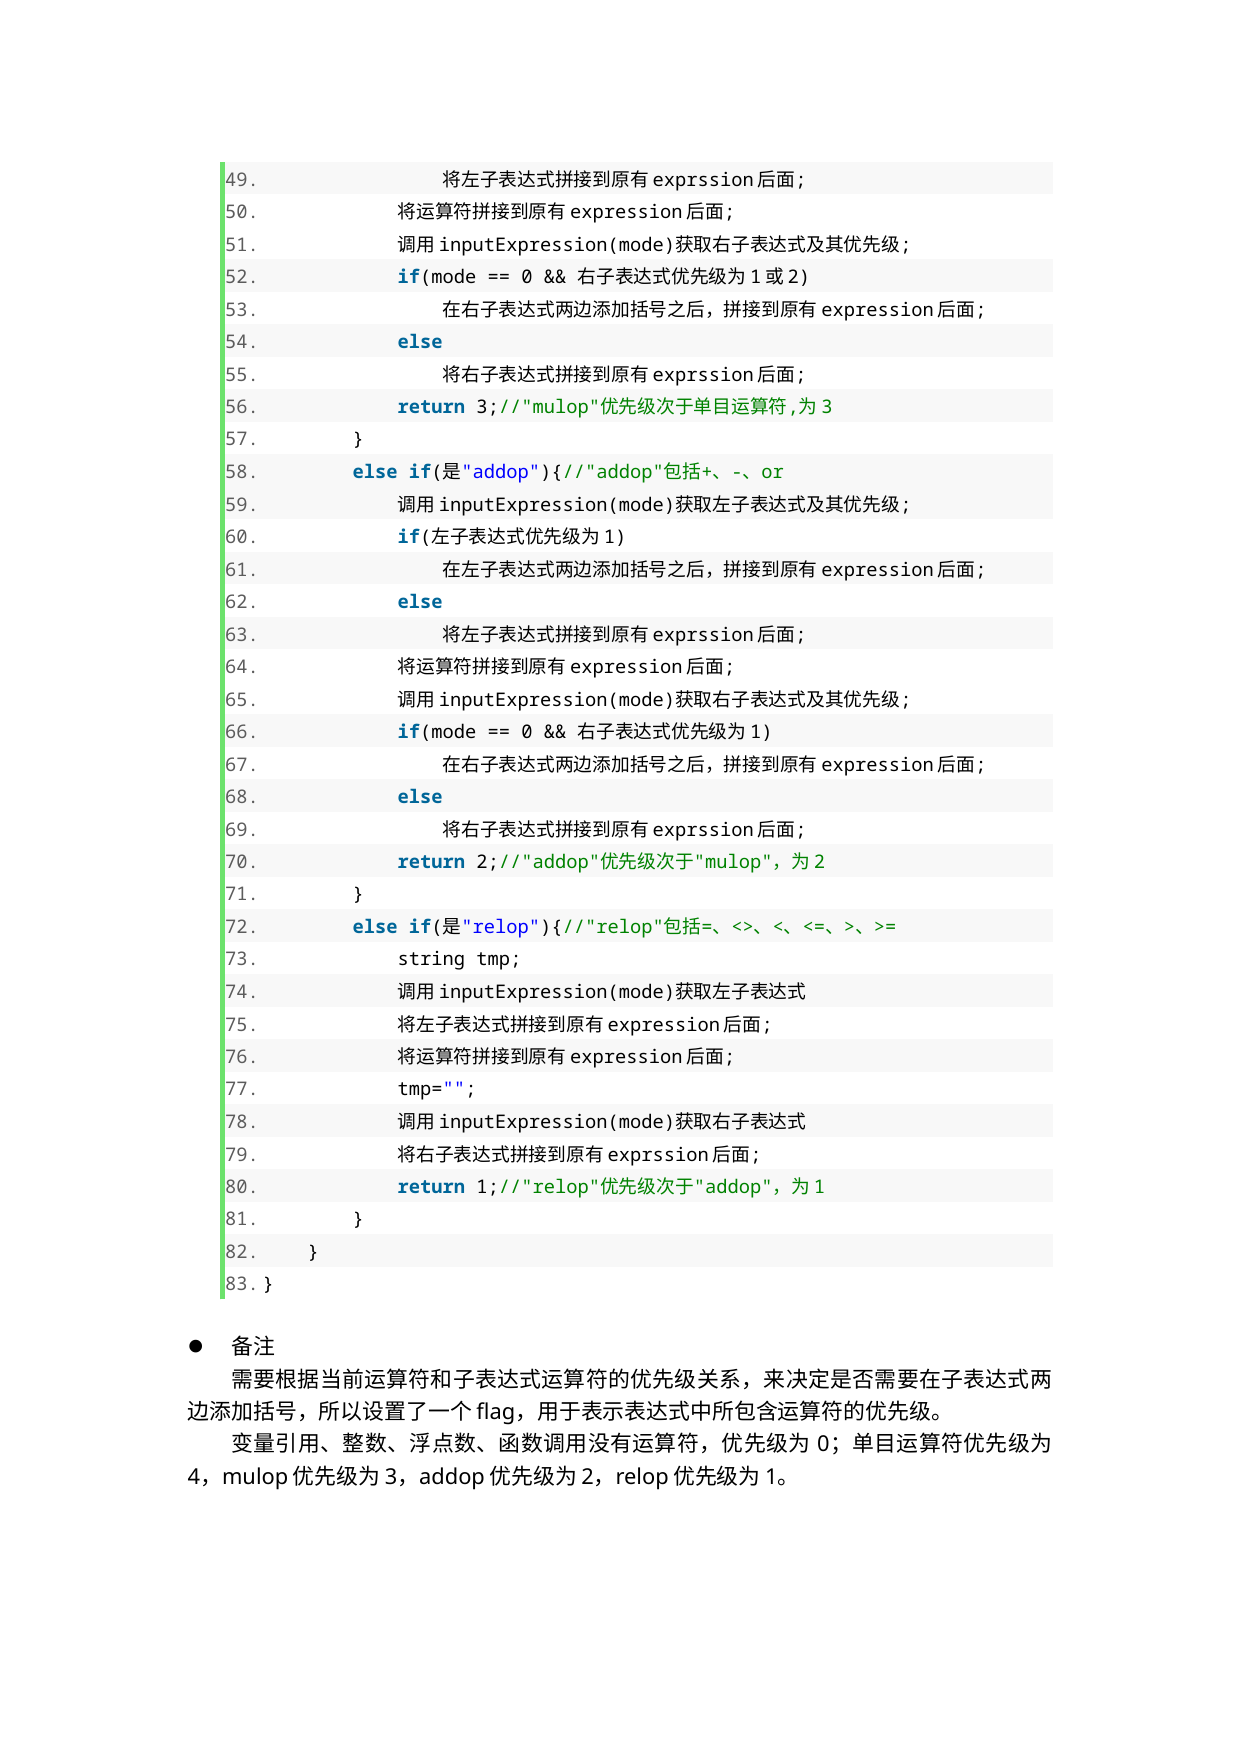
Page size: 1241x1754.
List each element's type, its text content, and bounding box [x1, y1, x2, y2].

list } [225, 1202, 1053, 1234]
list } [225, 1234, 1053, 1267]
list } [225, 422, 1053, 454]
list 备注 [187, 1329, 1053, 1361]
list 在右子表达式两边添加括号之后，拼接到原有expression后面; [225, 292, 1053, 324]
list 调用inputExpression(mode)获取右子表达式 [225, 1104, 1053, 1137]
list 将右子表达式拼接到原有exprssion后面; [225, 1137, 1053, 1169]
list 调用inputExpression(mode)获取右子表达式及其优先级; [225, 227, 1053, 259]
text 需要根据当前运算符和子表达式运算符的优先级关系，来决定是否需要在子表达式两边添加括号，所以设置了一个flag，用于表示表达式中所包含运算符的优先级。 [187, 1361, 1053, 1426]
list } [225, 877, 1053, 909]
list 将运算符拼接到原有expression后面; [225, 194, 1053, 227]
list tmp=""; [225, 1072, 1053, 1104]
list if(左子表达式优先级为1) [225, 519, 1053, 552]
list else if(是"addop"){//"addop"包括+、-、or [225, 454, 1053, 487]
list 在右子表达式两边添加括号之后，拼接到原有expression后面; [225, 747, 1053, 779]
list return 1;//"relop"优先级次于"addop"，为1 [225, 1169, 1053, 1202]
list 将右子表达式拼接到原有exprssion后面; [225, 357, 1053, 389]
list } [225, 1267, 1053, 1299]
list else [225, 779, 1053, 812]
list else [225, 324, 1053, 357]
list if(mode == 0 && 右子表达式优先级为1) [225, 714, 1053, 747]
list 将左子表达式拼接到原有exprssion后面; [225, 162, 1053, 194]
list string tmp; [225, 942, 1053, 974]
list 将左子表达式拼接到原有exprssion后面; [225, 617, 1053, 649]
list else if(是"relop"){//"relop"包括=、<>、<、<=、>、>= [225, 909, 1053, 942]
list return 3;//"mulop"优先级次于单目运算符,为3 [225, 389, 1053, 422]
text 变量引用、整数、浮点数、函数调用没有运算符，优先级为0；单目运算符优先级为4，mulop优先级为3，addop优先级为2，relop优先级为1。 [187, 1426, 1053, 1491]
list 将右子表达式拼接到原有exprssion后面; [225, 812, 1053, 844]
list 调用inputExpression(mode)获取右子表达式及其优先级; [225, 682, 1053, 714]
list 调用inputExpression(mode)获取左子表达式及其优先级; [225, 487, 1053, 519]
list 将左子表达式拼接到原有expression后面; [225, 1007, 1053, 1039]
list 调用inputExpression(mode)获取左子表达式 [225, 974, 1053, 1007]
list 将运算符拼接到原有expression后面; [225, 649, 1053, 682]
list 在左子表达式两边添加括号之后，拼接到原有expression后面; [225, 552, 1053, 584]
list else [225, 584, 1053, 617]
list if(mode == 0 && 右子表达式优先级为1或2) [225, 259, 1053, 292]
list return 2;//"addop"优先级次于"mulop"，为2 [225, 844, 1053, 877]
list 将运算符拼接到原有expression后面; [225, 1039, 1053, 1072]
